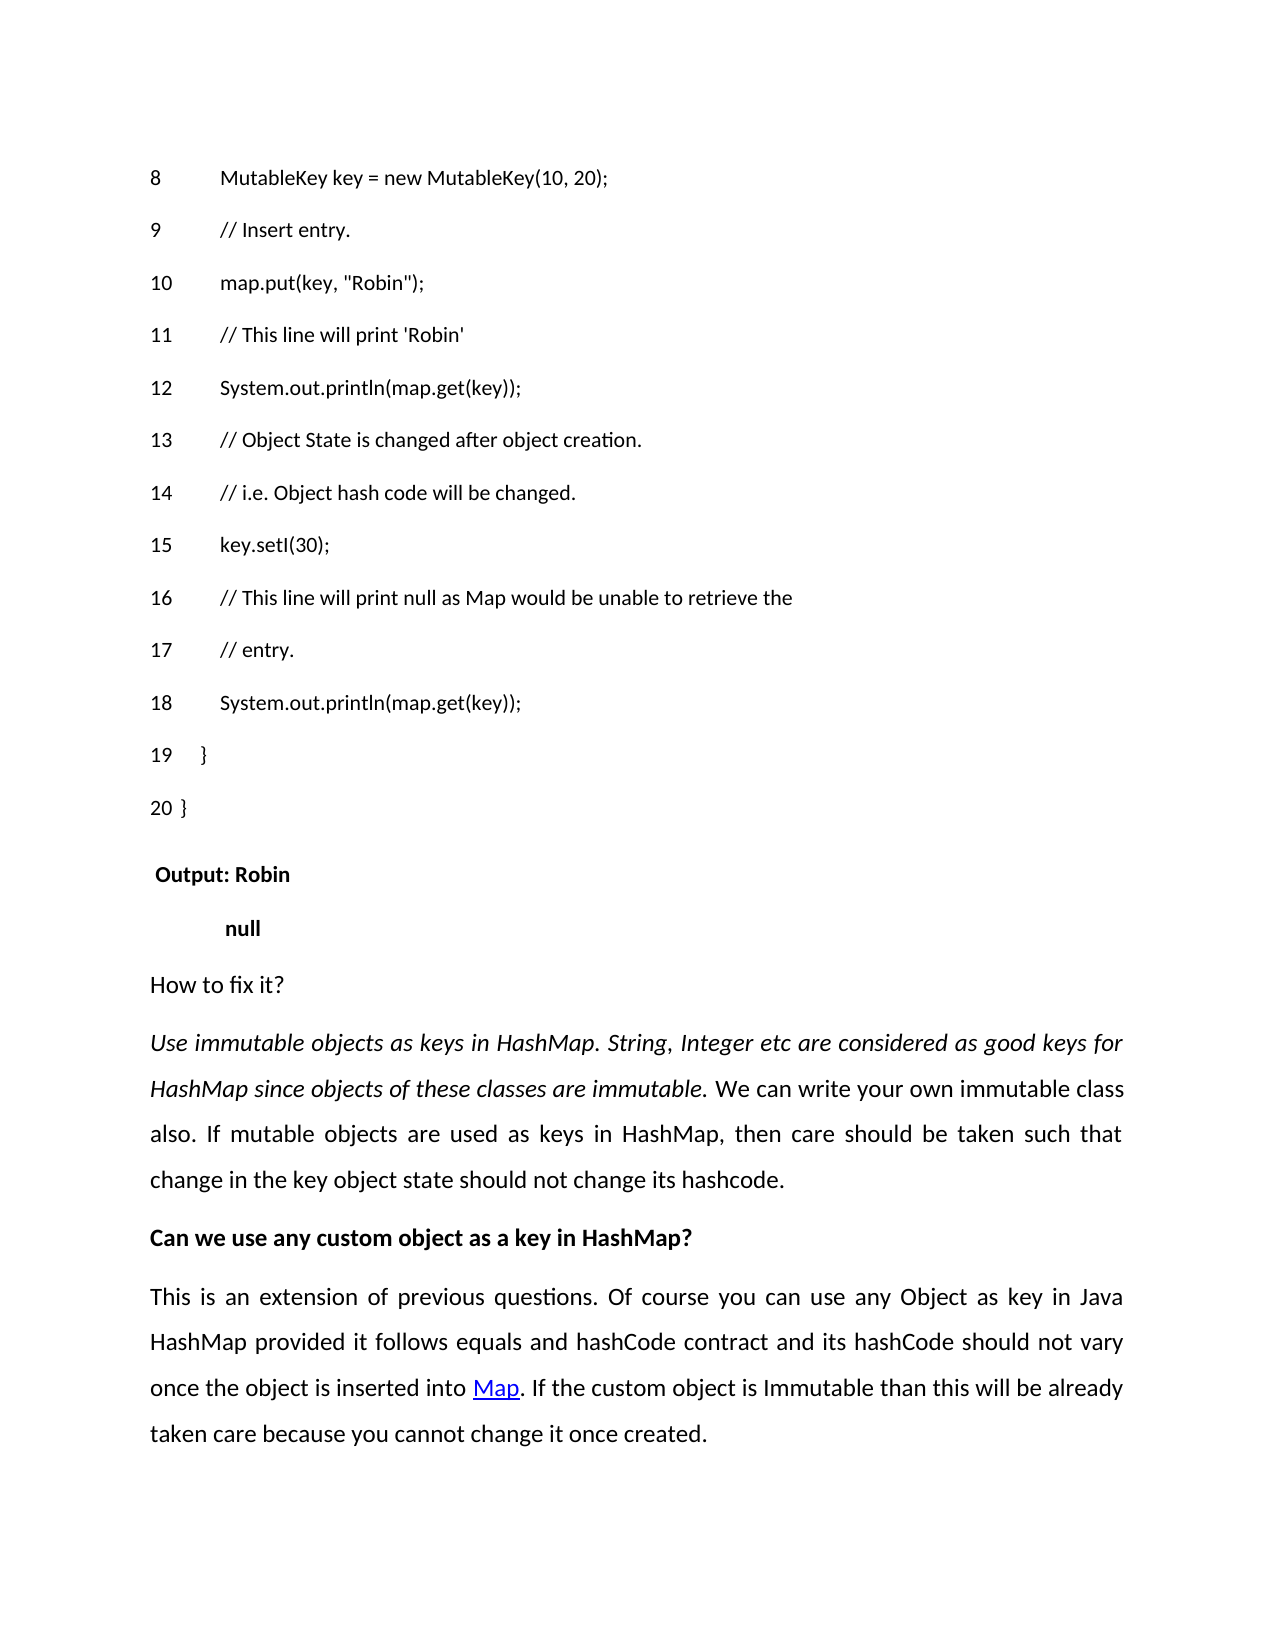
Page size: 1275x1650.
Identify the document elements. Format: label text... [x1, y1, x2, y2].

text Can we use any custom object as a key in HashMap? [150, 1222, 1125, 1253]
text How to fix it? [150, 969, 1125, 999]
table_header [149, 150, 178, 847]
text Output: Robin [150, 860, 1125, 888]
text This is an extension of previous questions. Of course you can use any Object as key in Java HashMap provided it follows equals and hashCode contract and its hashCode should not vary once the object is inserted into Map. If the custom object is Immutable than this will be already taken care because you cannot change it once created. [150, 1281, 1125, 1448]
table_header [178, 150, 799, 847]
text Use immutable objects as keys in HashMap. String, Integer etc are considered as good keys for HashMap since objects of these classes are immutable. We can write your own immutable class also. If mutable objects are used as keys in HashMap, then care should be taken such that change in the key object state should not change its hashcode. [150, 1027, 1125, 1195]
text null [225, 914, 1125, 942]
